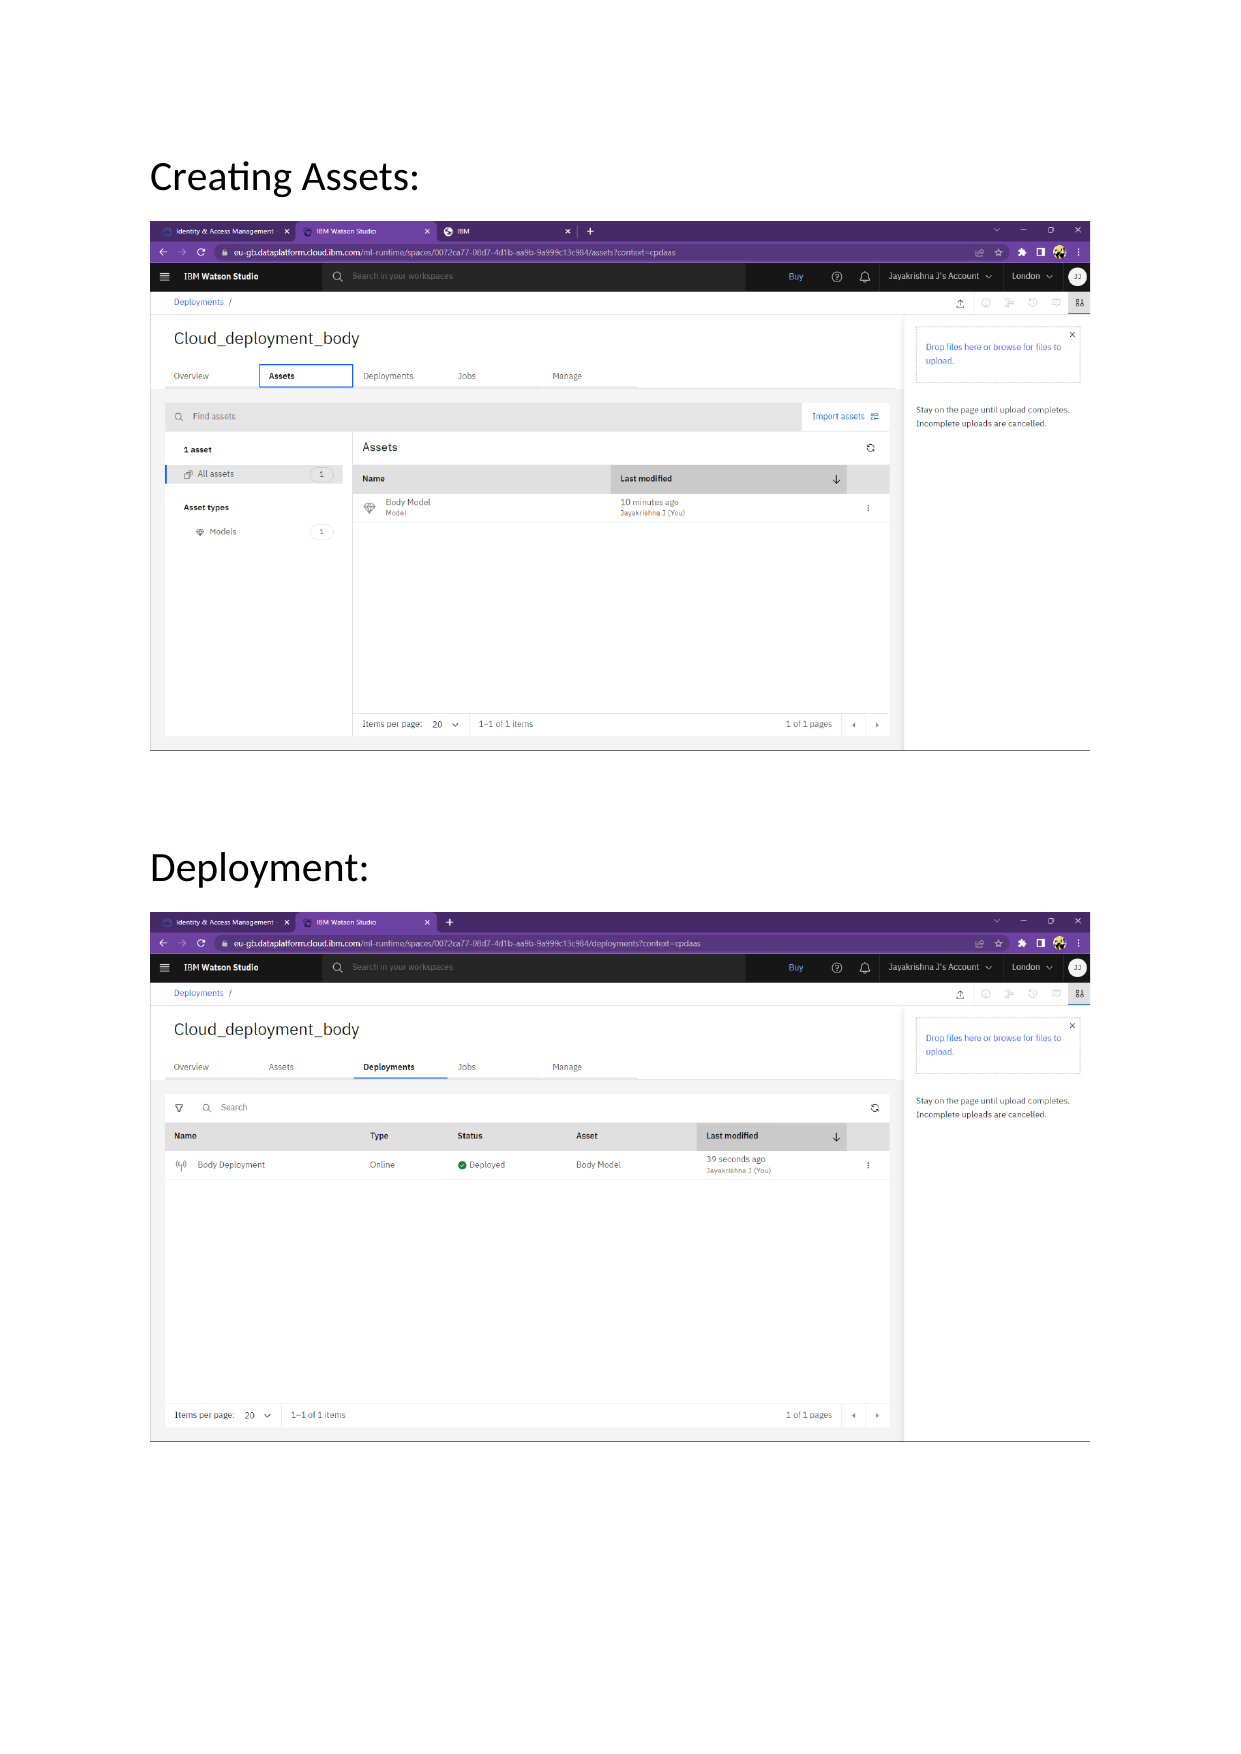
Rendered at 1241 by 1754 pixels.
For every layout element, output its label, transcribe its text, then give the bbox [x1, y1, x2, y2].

picture [150, 912, 1091, 1442]
text Creating Assets: [150, 150, 1090, 201]
picture [150, 221, 1091, 751]
text Deployment: [150, 841, 1090, 892]
